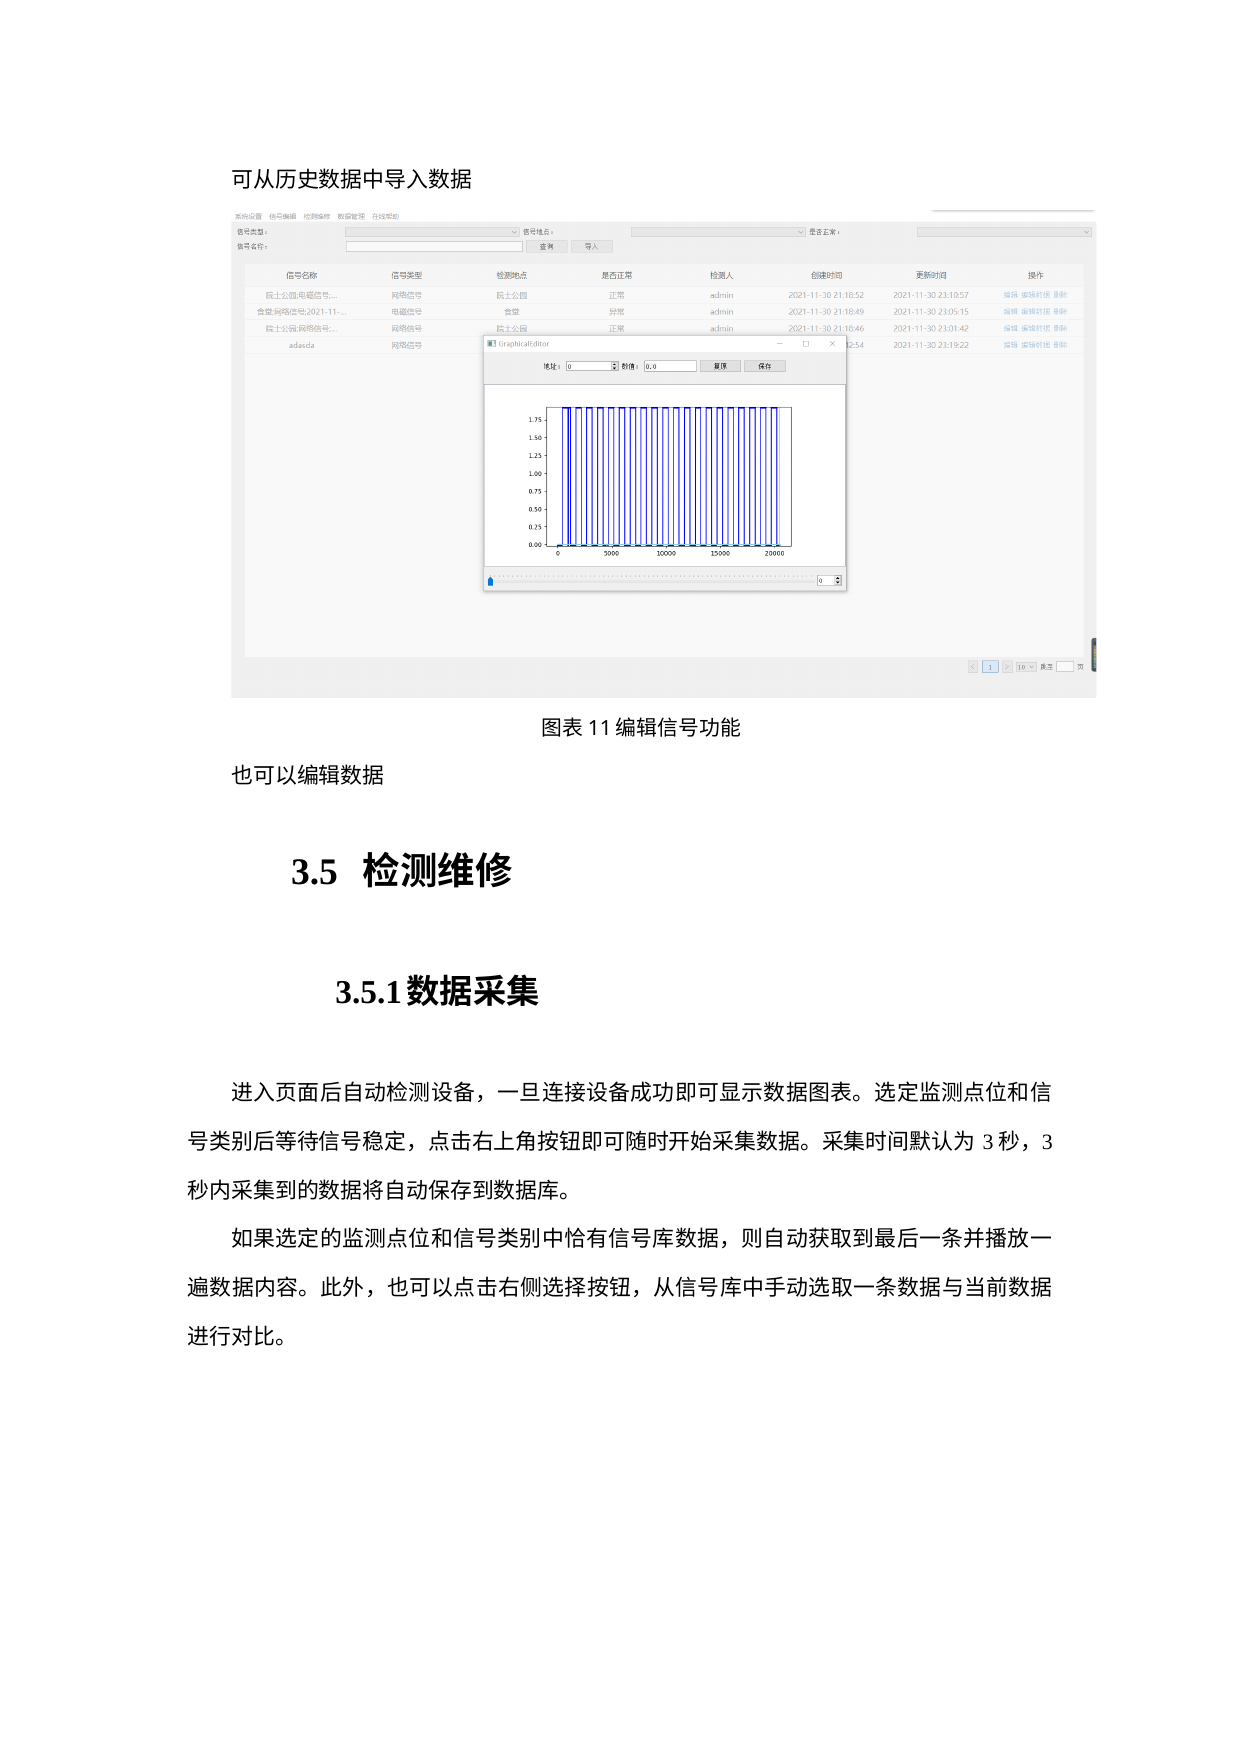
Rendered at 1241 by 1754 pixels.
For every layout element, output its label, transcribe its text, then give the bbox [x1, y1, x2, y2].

picture [231, 210, 1097, 698]
text 图表 11编辑信号功能 [187, 710, 1053, 743]
text 进入页面后自动检测设备，一旦连接设备成功即可显示数据图表。选定监测点位和信号类别后等待信号稳定，点击右上角按钮即可随时开始采集数据。采集时间默认为3秒，3秒内采集到的数据将自动保存到数据库。 [187, 1075, 1053, 1205]
text 如果选定的监测点位和信号类别中恰有信号库数据，则自动获取到最后一条并播放一遍数据内容。此外，也可以点击右侧选择按钮，从信号库中手动选取一条数据与当前数据进行对比。 [187, 1221, 1053, 1351]
subtitle 检测维修 [291, 836, 1053, 901]
subtitle 数据采集 [335, 957, 1053, 1022]
text 可从历史数据中导入数据 [187, 162, 1053, 194]
text 也可以编辑数据 [187, 758, 1053, 791]
